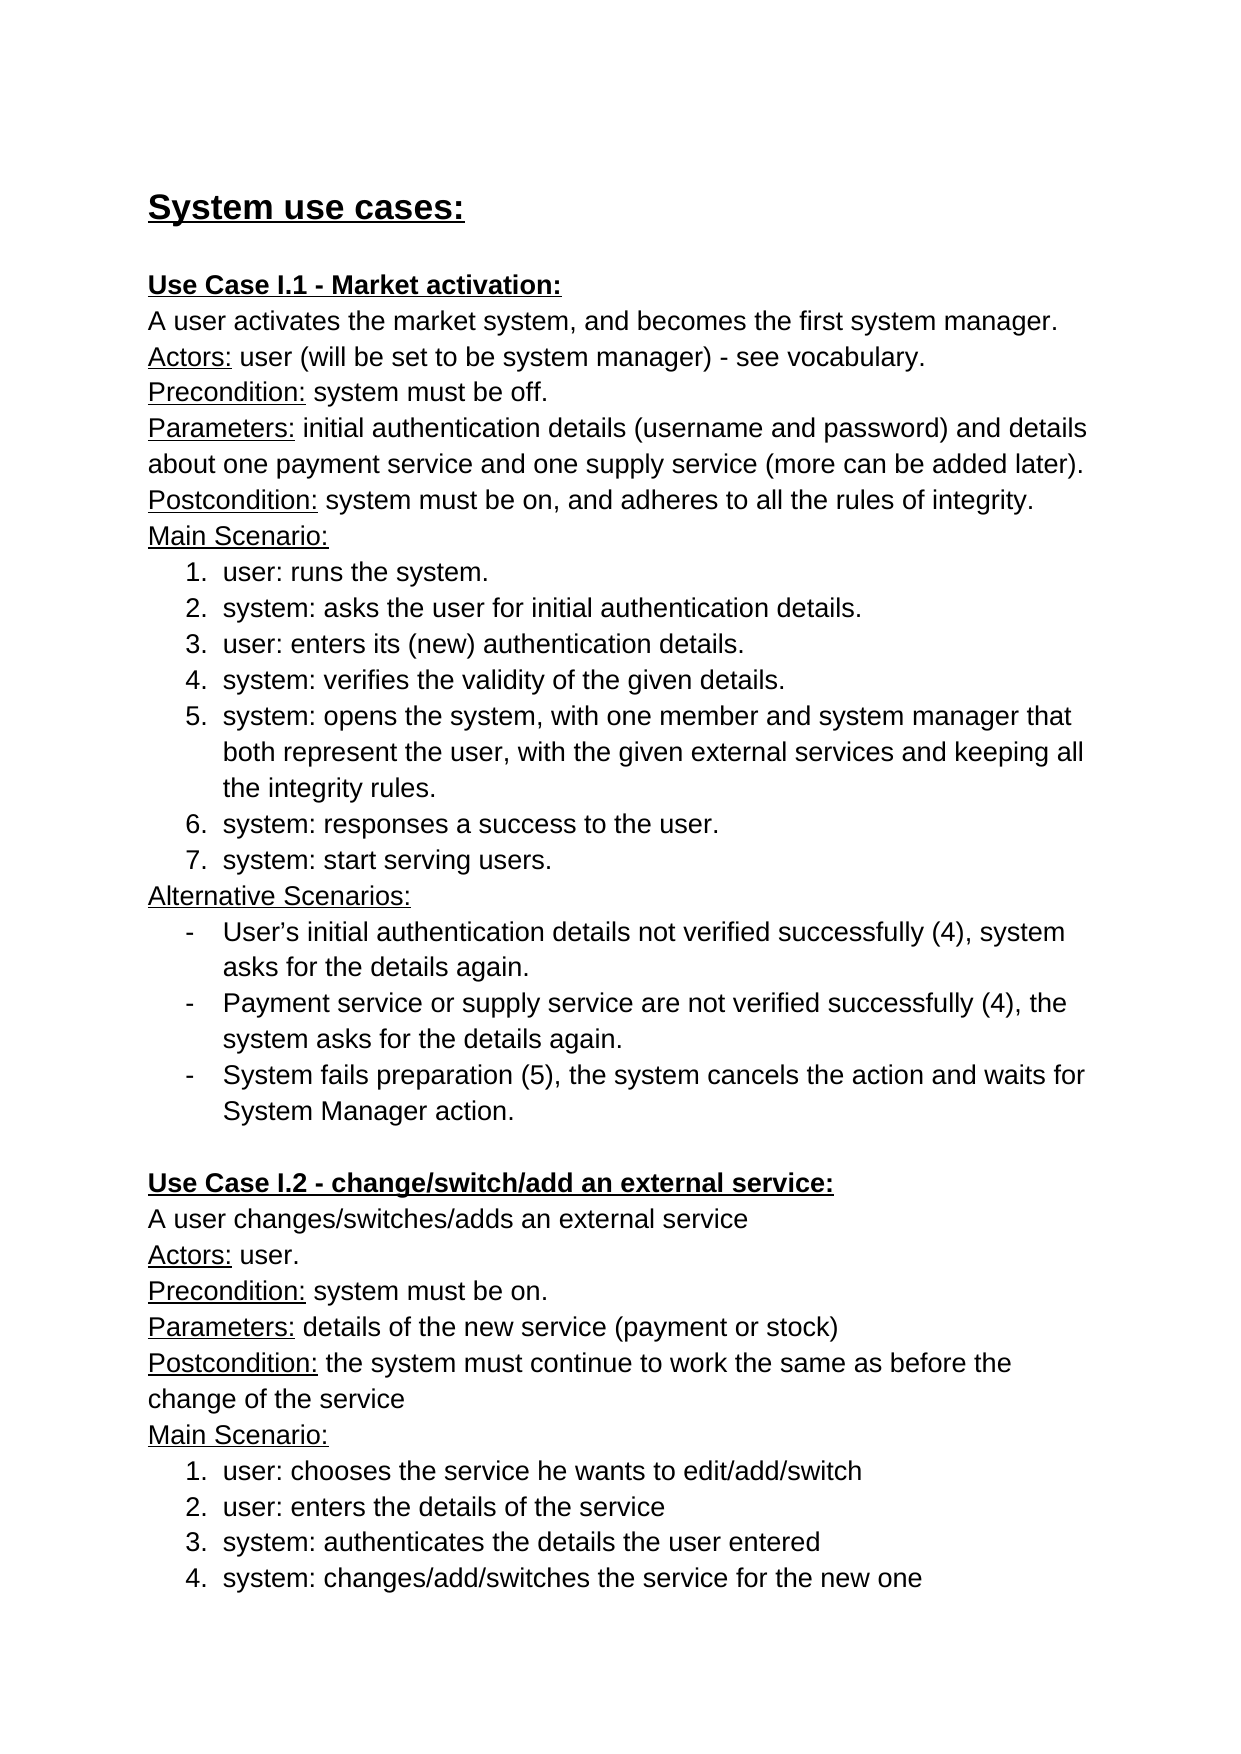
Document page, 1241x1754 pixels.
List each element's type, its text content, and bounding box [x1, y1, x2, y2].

list User’s initial authentication details not verified successfully (4), system asks for the details again. [185, 916, 1091, 983]
text Use Case I.1 - Market activation: [148, 269, 1091, 300]
text Actors: user (will be set to be system manager) - see vocabulary. [148, 341, 1091, 372]
list system: start serving users. [185, 844, 1091, 875]
list user: runs the system. [185, 556, 1091, 587]
list system: changes/add/switches the service for the new one [185, 1562, 1091, 1594]
list system: verifies the validity of the given details. [185, 664, 1091, 695]
text Postcondition: system must be on, and adheres to all the rules of integrity. [148, 484, 1091, 516]
list system: responses a success to the user. [185, 808, 1091, 839]
text A user changes/switches/adds an external service [148, 1203, 1091, 1234]
text Precondition: system must be off. [148, 376, 1091, 408]
text Postcondition: the system must continue to work the same as before the change of the service [148, 1347, 1091, 1414]
text Main Scenario: [148, 1419, 1091, 1450]
text Precondition: system must be on. [148, 1275, 1091, 1306]
text Main Scenario: [148, 520, 1091, 551]
list Payment service or supply service are not verified successfully (4), the system asks for the details again. [185, 987, 1091, 1054]
list user: chooses the service he wants to edit/add/switch [185, 1454, 1091, 1486]
list system: asks the user for initial authentication details. [185, 592, 1091, 623]
text Parameters: details of the new service (payment or stock) [148, 1311, 1091, 1342]
text Use Case I.2 - change/switch/add an external service: [148, 1167, 1091, 1198]
list system: authenticates the details the user entered [185, 1526, 1091, 1558]
list user: enters its (new) authentication details. [185, 628, 1091, 659]
text Actors: user. [148, 1239, 1091, 1270]
text A user activates the market system, and becomes the first system manager. [148, 304, 1091, 336]
list System fails preparation (5), the system cancels the action and waits for System Manager action. [185, 1059, 1091, 1126]
text Parameters: initial authentication details (username and password) and details about one payment service and one supply service (more can be added later). [148, 412, 1091, 479]
list user: enters the details of the service [185, 1491, 1091, 1522]
text Alternative Scenarios: [148, 879, 1091, 911]
text System use cases: [148, 186, 1091, 227]
list system: opens the system, with one member and system manager that both represent the user, with the given external services and keeping all the integrity rules. [185, 700, 1091, 803]
